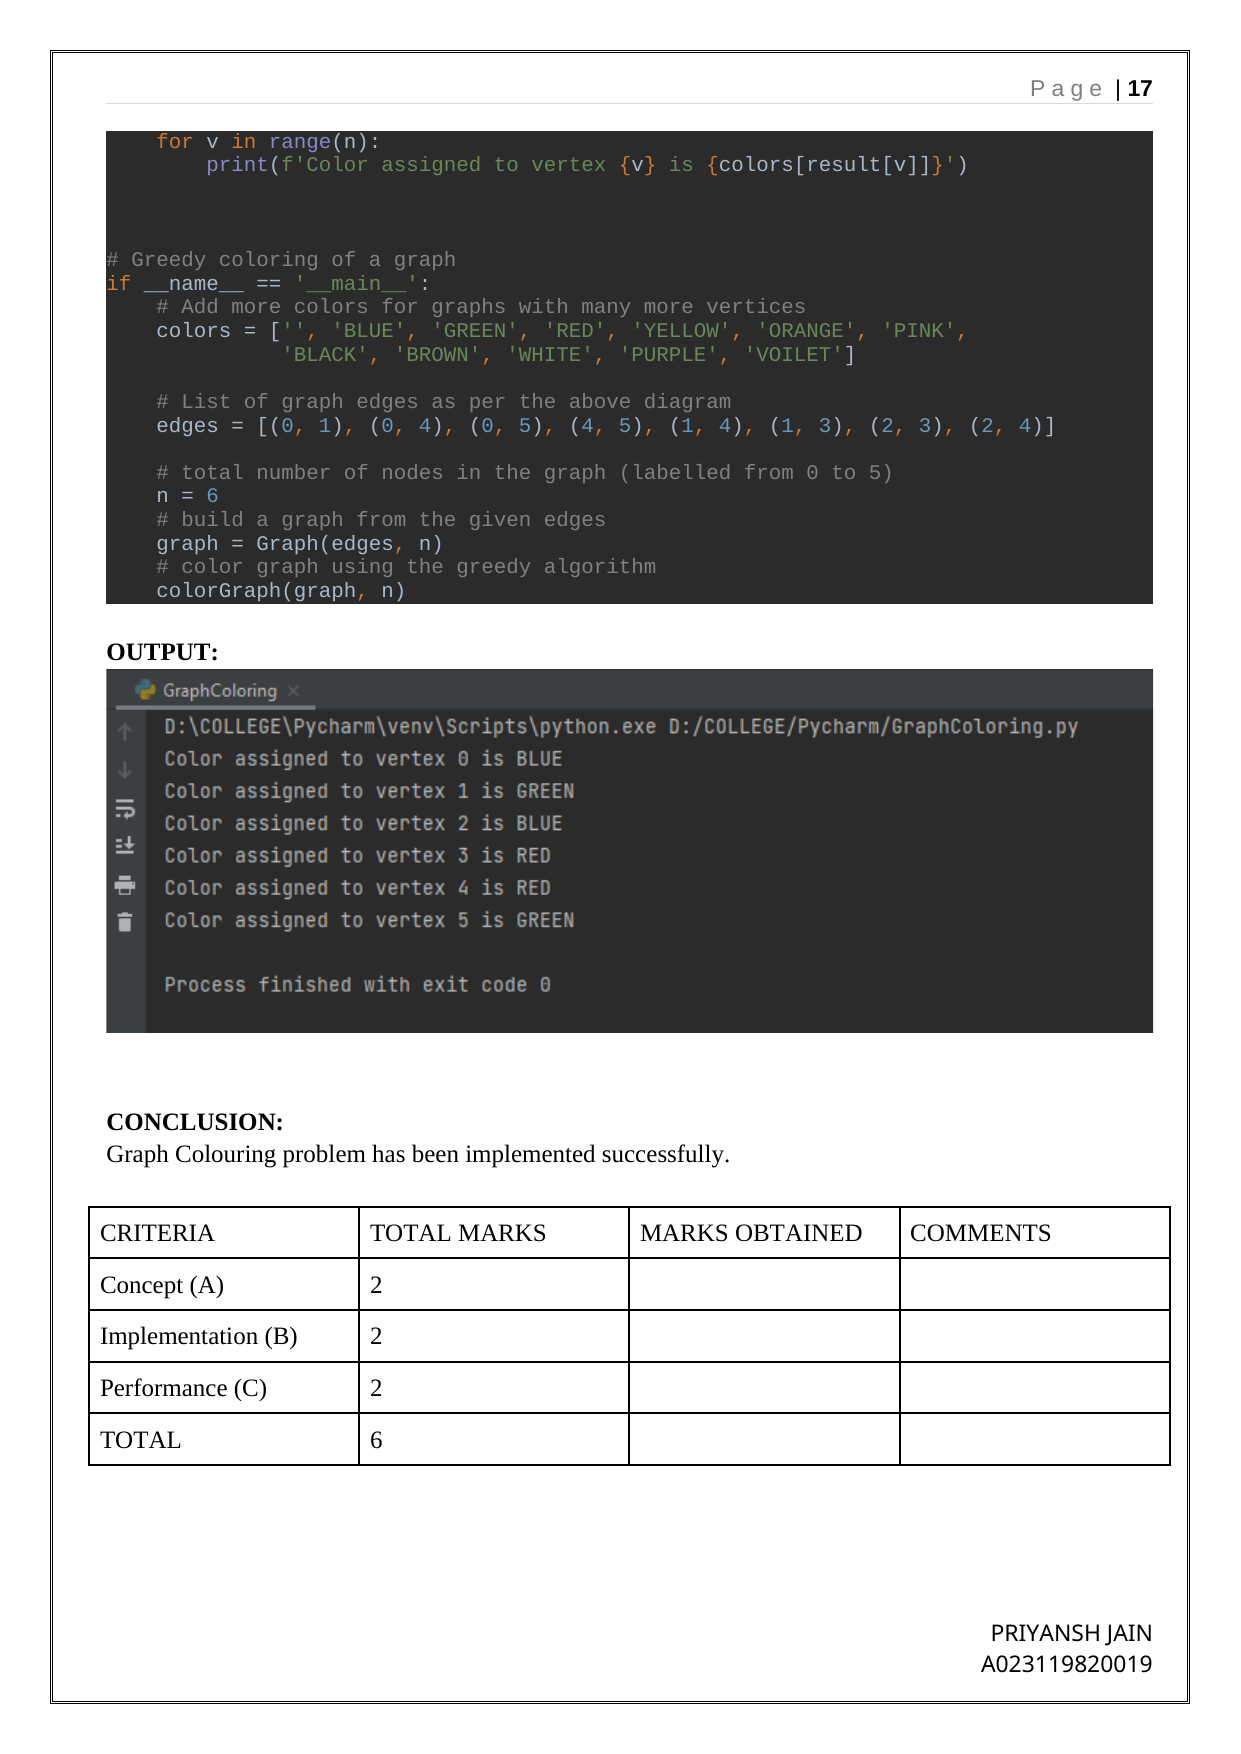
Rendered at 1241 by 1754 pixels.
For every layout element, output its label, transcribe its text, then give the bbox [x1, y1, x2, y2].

table_cell 6 [360, 1414, 628, 1464]
table_cell [901, 1311, 1169, 1361]
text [106, 131, 1153, 178]
text # Greedy coloring of a graph if __name__ == '__main__': # Add more colors for graphs with many more vertices colors = ['', 'BLUE', 'GREEN', 'RED', 'YELLOW', 'ORANGE', 'PINK', 'BLACK', 'BROWN', 'WHITE', 'PURPLE', 'VOILET'] # List of graph edges as per the above diagram edges = [(0, 1), (0, 4), (0, 5), (4, 5), (1, 4), (1, 3), (2, 3), (2, 4)] # total number of nodes in the graph (labelled from 0 to 5) n = 6 # build a graph from the given edges graph = Graph(edges, n) # color graph using the greedy algorithm colorGraph(graph, n) [106, 225, 1153, 604]
table_cell 2 [360, 1259, 628, 1309]
table_cell [630, 1363, 899, 1412]
text CONCLUSION: [106, 1107, 1153, 1135]
picture [106, 669, 1154, 1033]
table_cell [630, 1414, 899, 1464]
table_cell [630, 1259, 899, 1309]
table_cell [630, 1311, 899, 1361]
table_cell 2 [360, 1363, 628, 1412]
table_cell [901, 1414, 1169, 1464]
text OUTPUT: [106, 637, 1153, 666]
table_cell TOTAL [90, 1414, 358, 1464]
table_cell [901, 1363, 1169, 1412]
table_header COMMENTS [901, 1208, 1169, 1257]
table_cell Implementation (B) [90, 1311, 358, 1361]
table_cell [901, 1259, 1169, 1309]
table_cell Performance (C) [90, 1363, 358, 1412]
table_header CRITERIA [90, 1208, 358, 1257]
table_cell 2 [360, 1311, 628, 1361]
table_header TOTAL MARKS [360, 1208, 628, 1257]
text Graph Colouring problem has been implemented successfully. [106, 1139, 1153, 1168]
table_header MARKS OBTAINED [630, 1208, 899, 1257]
table_cell Concept (A) [90, 1259, 358, 1309]
